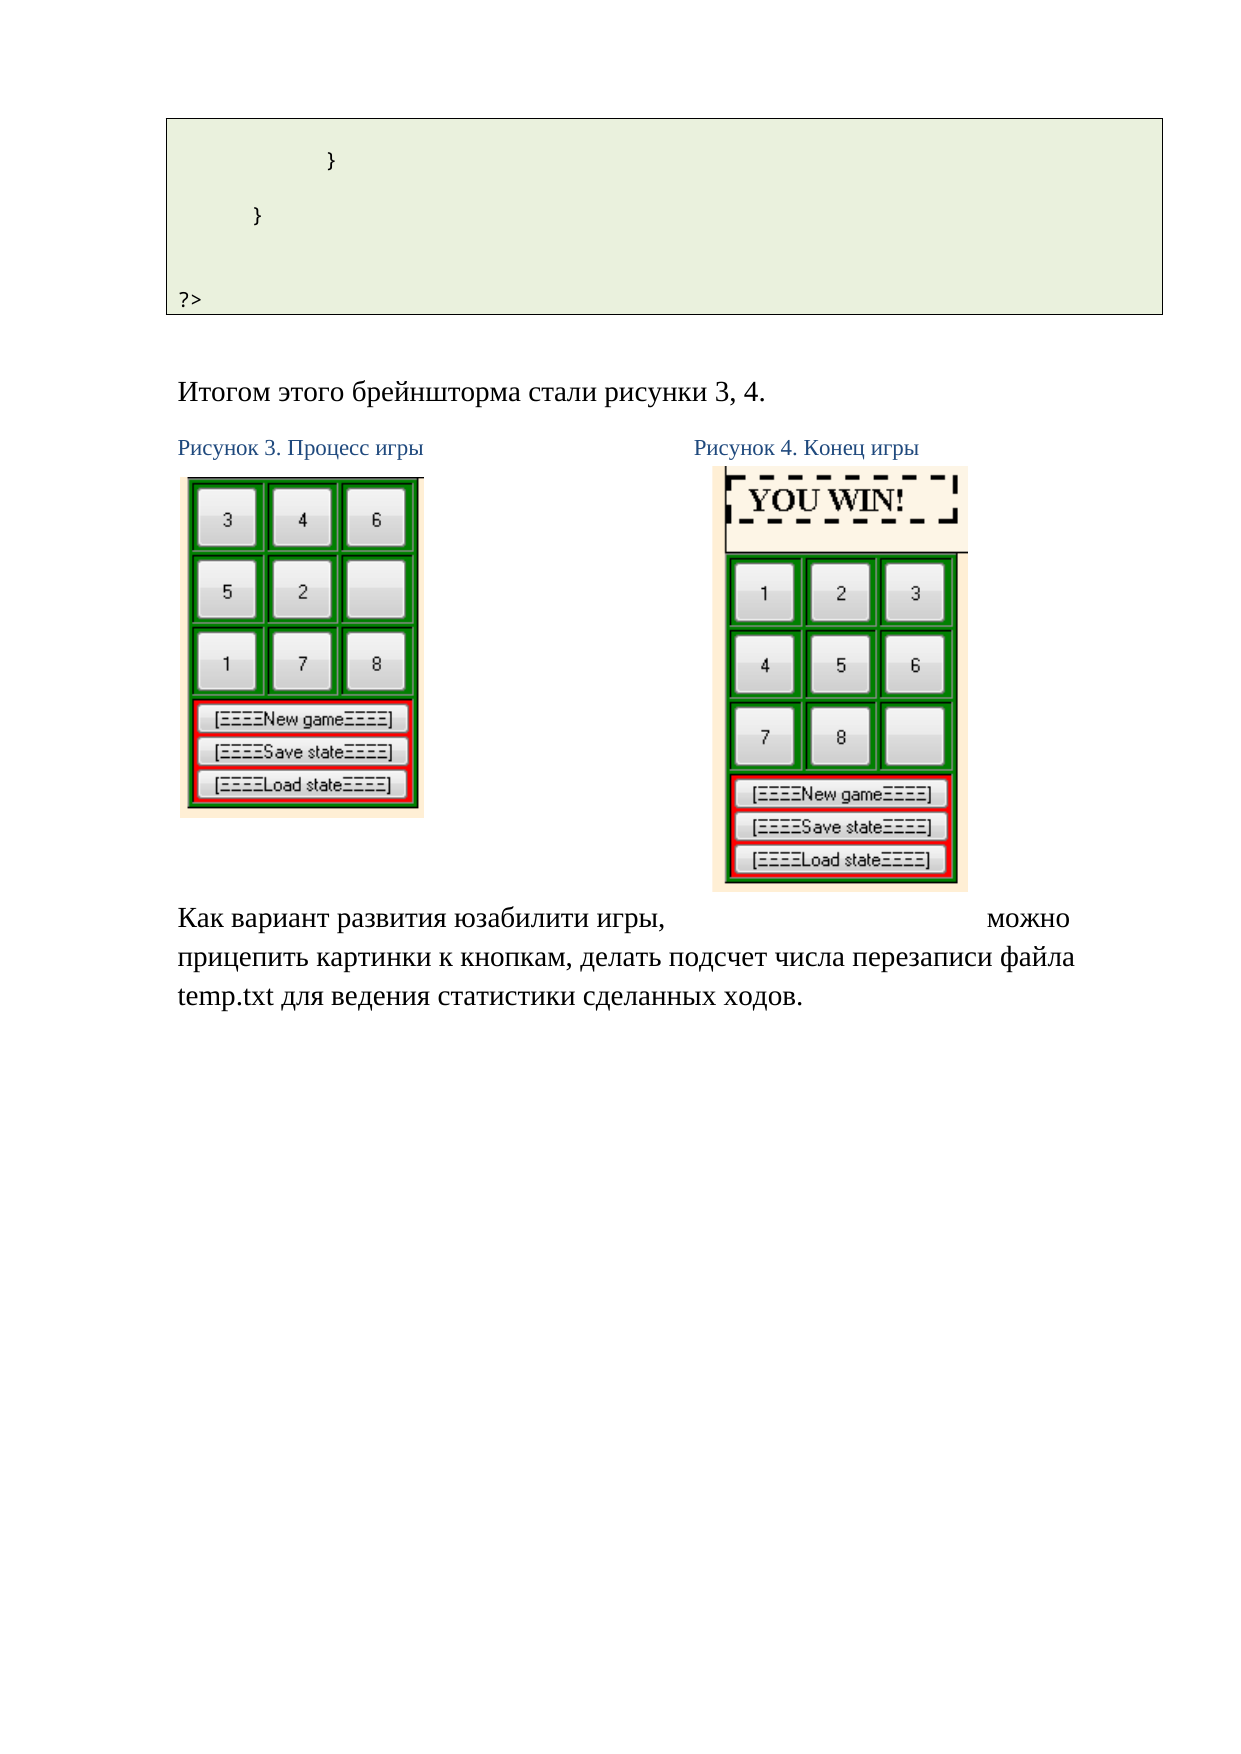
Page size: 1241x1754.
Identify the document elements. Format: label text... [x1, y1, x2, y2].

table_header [167, 119, 1162, 314]
text Рисунок 3. Процесс игры Рисунок 4. Конец игры [177, 434, 1152, 460]
picture [711, 466, 968, 888]
picture [180, 477, 423, 815]
text Как вариант развития юзабилити игры, можно прицепить картинки к кнопкам, делать подсчет числа перезаписи файла temp.txt для ведения статистики сделанных ходов. [177, 901, 1152, 1011]
text Итогом этого брейншторма стали рисунки 3, 4. [177, 374, 1152, 408]
